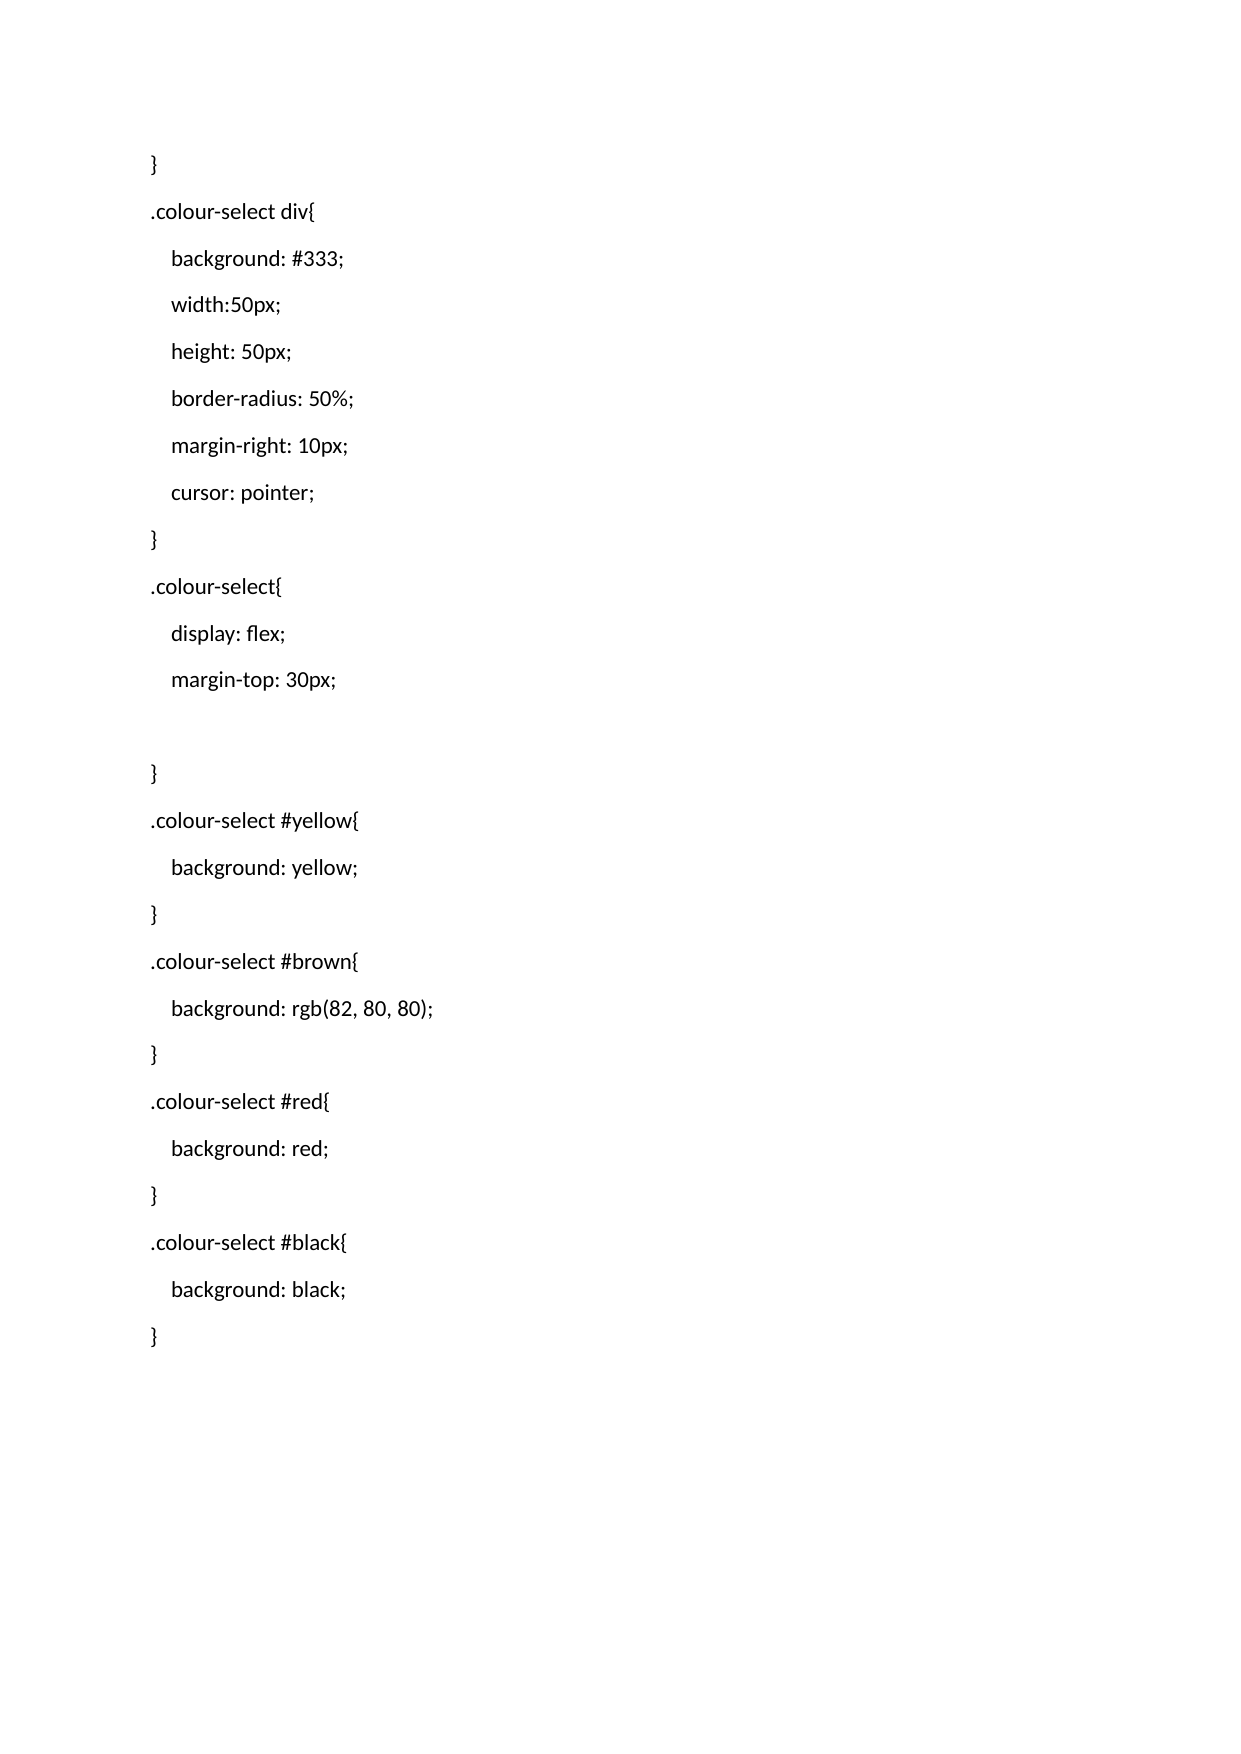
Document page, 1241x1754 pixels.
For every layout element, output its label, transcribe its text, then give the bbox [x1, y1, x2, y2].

text margin-right: 10px; [150, 431, 1090, 459]
text .colour-select{ [150, 572, 1090, 600]
text background: #333; [150, 244, 1090, 272]
text background: black; [150, 1275, 1090, 1303]
text } [150, 900, 1090, 928]
text cursor: pointer; [150, 478, 1090, 506]
text .colour-select #red{ [150, 1087, 1090, 1116]
text margin-top: 30px; [150, 666, 1090, 694]
text } [150, 525, 1090, 553]
text } [150, 1041, 1090, 1069]
text width:50px; [150, 291, 1090, 319]
text .colour-select div{ [150, 197, 1090, 225]
text .colour-select #black{ [150, 1228, 1090, 1256]
text background: rgb(82, 80, 80); [150, 994, 1090, 1022]
text } [150, 150, 1090, 178]
text } [150, 1181, 1090, 1209]
text background: yellow; [150, 853, 1090, 881]
text .colour-select #yellow{ [150, 806, 1090, 834]
text border-radius: 50%; [150, 384, 1090, 412]
text .colour-select #brown{ [150, 947, 1090, 975]
text } [150, 759, 1090, 787]
text background: red; [150, 1134, 1090, 1162]
text } [150, 1322, 1090, 1350]
text height: 50px; [150, 337, 1090, 366]
text display: flex; [150, 619, 1090, 647]
